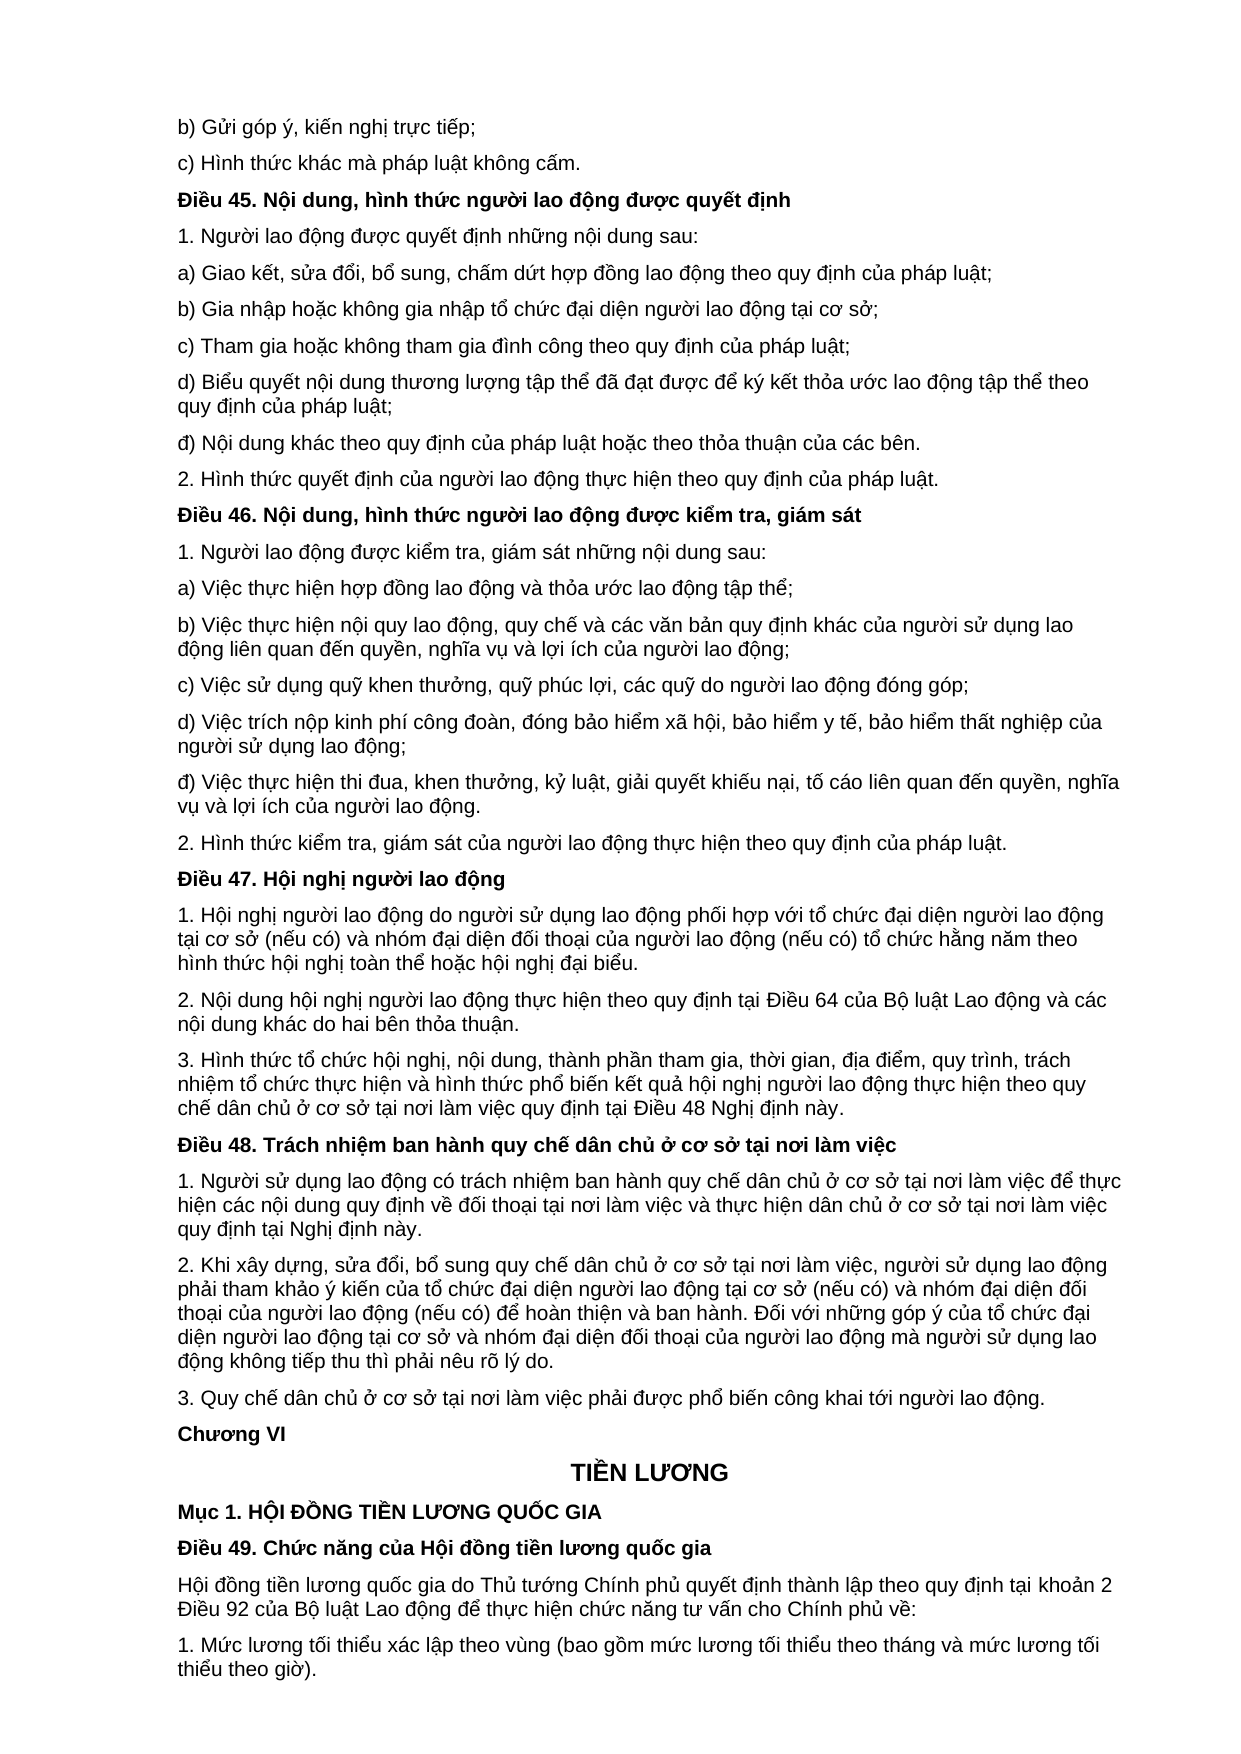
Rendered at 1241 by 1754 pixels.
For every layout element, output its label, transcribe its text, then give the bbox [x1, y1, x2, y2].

text a) Giao kết, sửa đổi, bổ sung, chấm dứt hợp đồng lao động theo quy định của pháp luật; [177, 261, 1122, 284]
text a) Việc thực hiện hợp đồng lao động và thỏa ước lao động tập thể; [177, 576, 1122, 600]
text c) Hình thức khác mà pháp luật không cấm. [177, 151, 1122, 175]
text 2. Khi xây dựng, sửa đổi, bổ sung quy chế dân chủ ở cơ sở tại nơi làm việc, người sử dụng lao động phải tham khảo ý kiến của tổ chức đại diện người lao động tại cơ sở (nếu có) và nhóm đại diện đối thoại của người lao động (nếu có) để hoàn thiện và ban hành. Đối với những góp ý của tổ chức đại diện người lao động tại cơ sở và nhóm đại diện đối thoại của người lao động mà người sử dụng lao động không tiếp thu thì phải nêu rõ lý do. [177, 1253, 1122, 1373]
text TIỀN LƯƠNG [177, 1458, 1122, 1487]
text b) Gửi góp ý, kiến nghị trực tiếp; [177, 115, 1122, 139]
text Điều 49. Chức năng của Hội đồng tiền lương quốc gia [177, 1536, 1122, 1560]
text 2. Hình thức quyết định của người lao động thực hiện theo quy định của pháp luật. [177, 467, 1122, 491]
text 1. Người lao động được quyết định những nội dung sau: [177, 224, 1122, 248]
text 2. Nội dung hội nghị người lao động thực hiện theo quy định tại Điều 64 của Bộ luật Lao động và các nội dung khác do hai bên thỏa thuận. [177, 988, 1122, 1036]
text Chương VI [177, 1422, 1122, 1446]
text Điều 45. Nội dung, hình thức người lao động được quyết định [177, 188, 1122, 212]
text 2. Hình thức kiểm tra, giám sát của người lao động thực hiện theo quy định của pháp luật. [177, 830, 1122, 854]
text đ) Việc thực hiện thi đua, khen thưởng, kỷ luật, giải quyết khiếu nại, tố cáo liên quan đến quyền, nghĩa vụ và lợi ích của người lao động. [177, 770, 1122, 818]
text b) Gia nhập hoặc không gia nhập tổ chức đại diện người lao động tại cơ sở; [177, 297, 1122, 321]
text b) Việc thực hiện nội quy lao động, quy chế và các văn bản quy định khác của người sử dụng lao động liên quan đến quyền, nghĩa vụ và lợi ích của người lao động; [177, 613, 1122, 661]
text 1. Hội nghị người lao động do người sử dụng lao động phối hợp với tổ chức đại diện người lao động tại cơ sở (nếu có) và nhóm đại diện đối thoại của người lao động (nếu có) tổ chức hằng năm theo hình thức hội nghị toàn thể hoặc hội nghị đại biểu. [177, 903, 1122, 975]
text đ) Nội dung khác theo quy định của pháp luật hoặc theo thỏa thuận của các bên. [177, 430, 1122, 454]
text Điều 48. Trách nhiệm ban hành quy chế dân chủ ở cơ sở tại nơi làm việc [177, 1132, 1122, 1156]
text c) Tham gia hoặc không tham gia đình công theo quy định của pháp luật; [177, 333, 1122, 357]
text 3. Hình thức tổ chức hội nghị, nội dung, thành phần tham gia, thời gian, địa điểm, quy trình, trách nhiệm tổ chức thực hiện và hình thức phổ biến kết quả hội nghị người lao động thực hiện theo quy chế dân chủ ở cơ sở tại nơi làm việc quy định tại Điều 48 Nghị định này. [177, 1048, 1122, 1120]
text 1. Người lao động được kiểm tra, giám sát những nội dung sau: [177, 540, 1122, 564]
text Điều 46. Nội dung, hình thức người lao động được kiểm tra, giám sát [177, 503, 1122, 527]
text d) Việc trích nộp kinh phí công đoàn, đóng bảo hiểm xã hội, bảo hiểm y tế, bảo hiểm thất nghiệp của người sử dụng lao động; [177, 709, 1122, 757]
text 1. Mức lương tối thiểu xác lập theo vùng (bao gồm mức lương tối thiểu theo tháng và mức lương tối thiểu theo giờ). [177, 1633, 1122, 1681]
text 1. Người sử dụng lao động có trách nhiệm ban hành quy chế dân chủ ở cơ sở tại nơi làm việc để thực hiện các nội dung quy định về đối thoại tại nơi làm việc và thực hiện dân chủ ở cơ sở tại nơi làm việc quy định tại Nghị định này. [177, 1169, 1122, 1241]
text Điều 47. Hội nghị người lao động [177, 867, 1122, 891]
text Mục 1. HỘI ĐỒNG TIỀN LƯƠNG QUỐC GIA [177, 1500, 1122, 1524]
text 3. Quy chế dân chủ ở cơ sở tại nơi làm việc phải được phổ biến công khai tới người lao động. [177, 1386, 1122, 1409]
text c) Việc sử dụng quỹ khen thưởng, quỹ phúc lợi, các quỹ do người lao động đóng góp; [177, 673, 1122, 697]
text Hội đồng tiền lương quốc gia do Thủ tướng Chính phủ quyết định thành lập theo quy định tại khoản 2 Điều 92 của Bộ luật Lao động để thực hiện chức năng tư vấn cho Chính phủ về: [177, 1573, 1122, 1621]
text d) Biểu quyết nội dung thương lượng tập thể đã đạt được để ký kết thỏa ước lao động tập thể theo quy định của pháp luật; [177, 370, 1122, 418]
